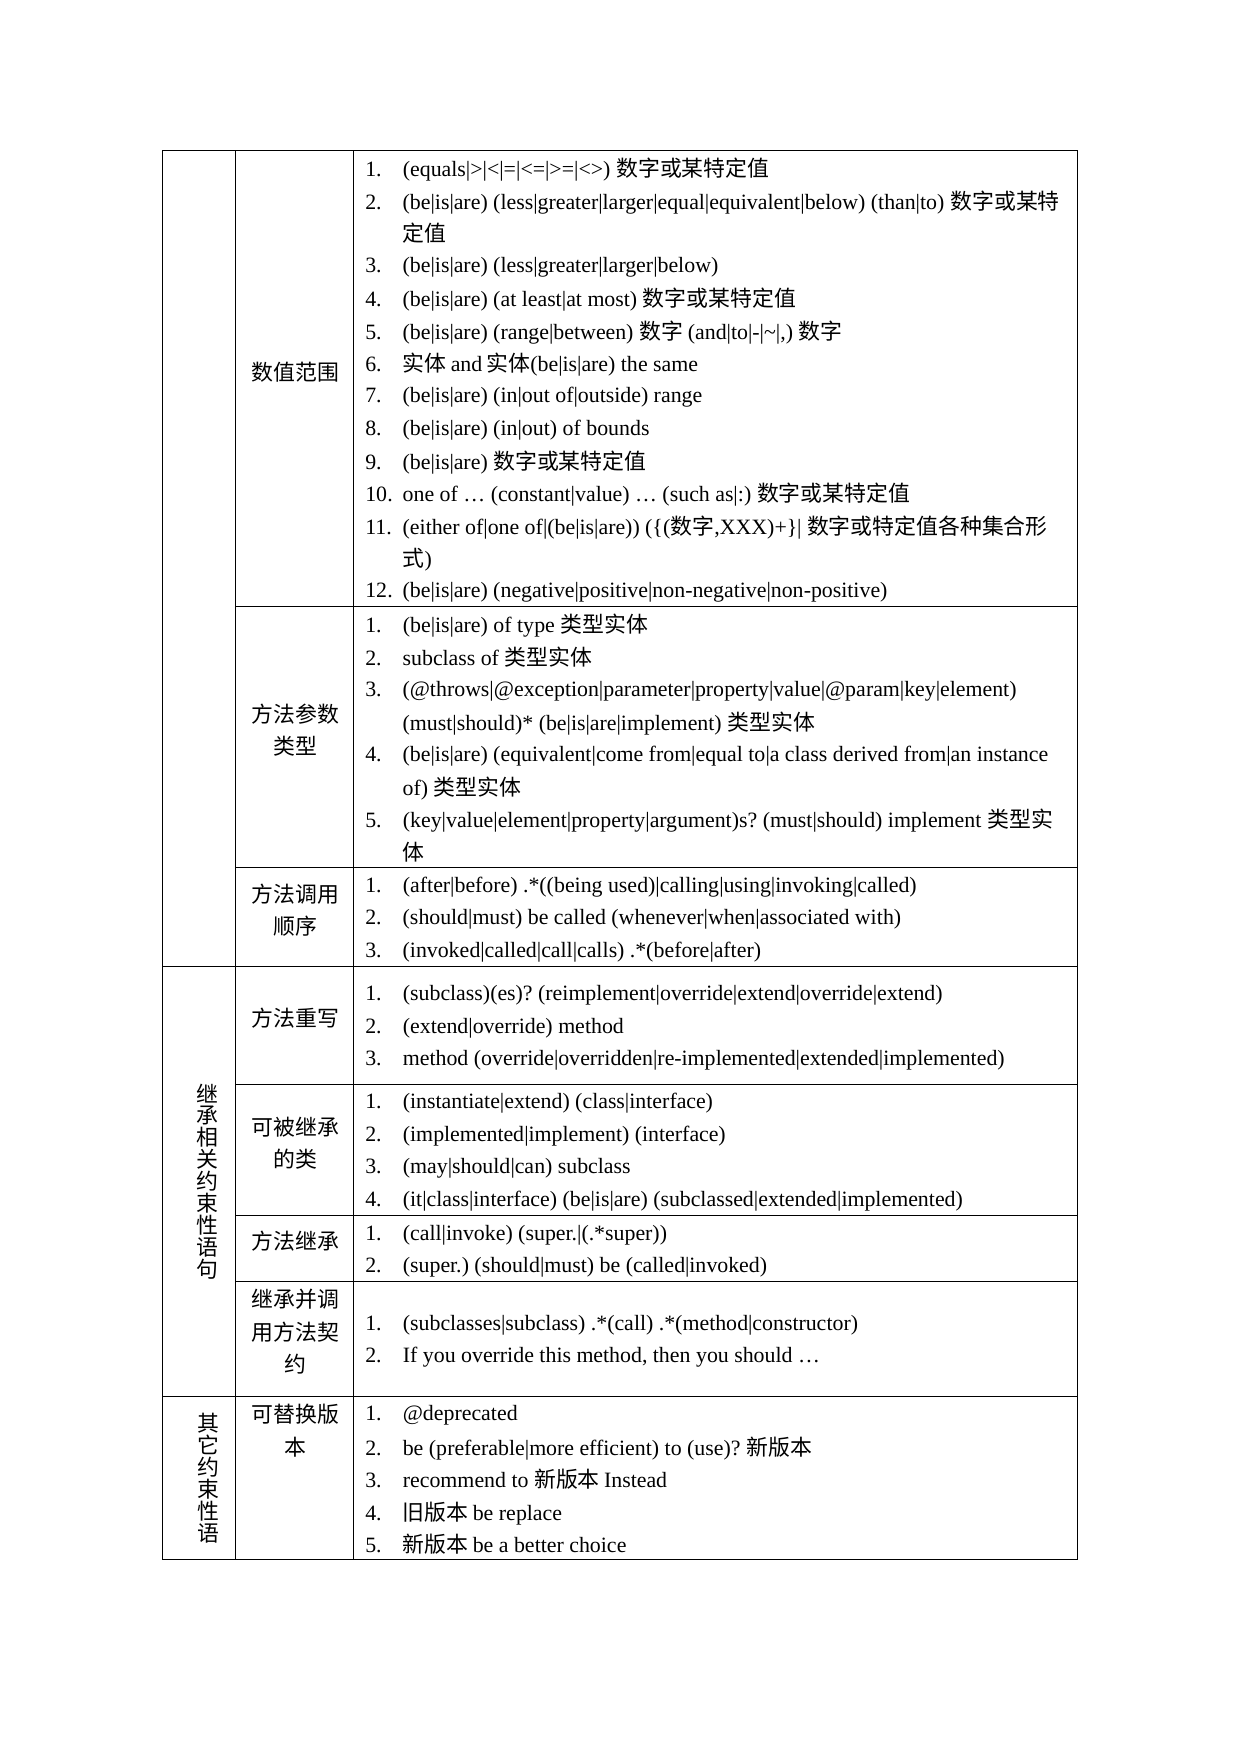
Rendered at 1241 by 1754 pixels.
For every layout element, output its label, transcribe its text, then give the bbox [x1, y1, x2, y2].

table_cell 方法调用顺序 [236, 868, 353, 966]
table_cell 其它约束性语句 [163, 1397, 235, 1559]
table_cell (subclass)(es)? (reimplement|override|extend|override|extend) (extend|override) method method (override|overridden|re-implemented|extended|implemented) [354, 967, 1077, 1084]
table_cell (be|is|are) of type 类型实体 subclass of 类型实体 (@throws|@exception|parameter|property|value|@param|key|element) (must|should)* (be|is|are|implement) 类型实体 (be|is|are) (equivalent|come from|equal to|a class derived from|an instance of) 类型实体 (key|value|element|property|argument)s? (must|should) implement 类型实体 [354, 607, 1077, 867]
table_cell 方法重写 [236, 967, 353, 1084]
table_cell (equals|>|<|=|<=|>=|<>) 数字或某特定值 (be|is|are) (less|greater|larger|equal|equivalent|below) (than|to) 数字或某特定值 (be|is|are) (less|greater|larger|below) (be|is|are) (at least|at most) 数字或某特定值 (be|is|are) (range|between) 数字 (and|to|-|~|,) 数字 实体and实体(be|is|are) the same (be|is|are) (in|out of|outside) range (be|is|are) (in|out) of bounds (be|is|are) 数字或某特定值 one of … (constant|value) … (such as|:) 数字或某特定值 (either of|one of|(be|is|are)) ({(数字,XXX)+}| 数字或特定值各种集合形式) (be|is|are) (negative|positive|non-negative|non-positive) [354, 151, 1077, 606]
table_cell 数值范围 [236, 151, 353, 606]
table_cell (subclasses|subclass) .*(call) .*(method|constructor) If you override this method, then you should … [354, 1282, 1077, 1396]
table_cell 继承相关约束性语句 [163, 967, 235, 1396]
table_cell 方法继承 [236, 1216, 353, 1281]
table_cell (instantiate|extend) (class|interface) (implemented|implement) (interface) (may|should|can) subclass (it|class|interface) (be|is|are) (subclassed|extended|implemented) [354, 1085, 1077, 1215]
table_cell 可替换版本 [236, 1397, 353, 1559]
table_cell (after|before) .*((being used)|calling|using|invoking|called) (should|must) be called (whenever|when|associated with) (invoked|called|call|calls) .*(before|after) [354, 868, 1077, 966]
table_cell 方法参数类型 [236, 607, 353, 867]
table_cell (call|invoke) (super.|(.*super)) (super.) (should|must) be (called|invoked) [354, 1216, 1077, 1281]
table_cell @deprecated be (preferable|more efficient) to (use)? 新版本 recommend to 新版本Instead 旧版本be replace 新版本be a better choice [354, 1397, 1077, 1559]
table_cell 可被继承的类 [236, 1085, 353, 1215]
table_cell 继承并调用方法契约 [236, 1282, 353, 1396]
